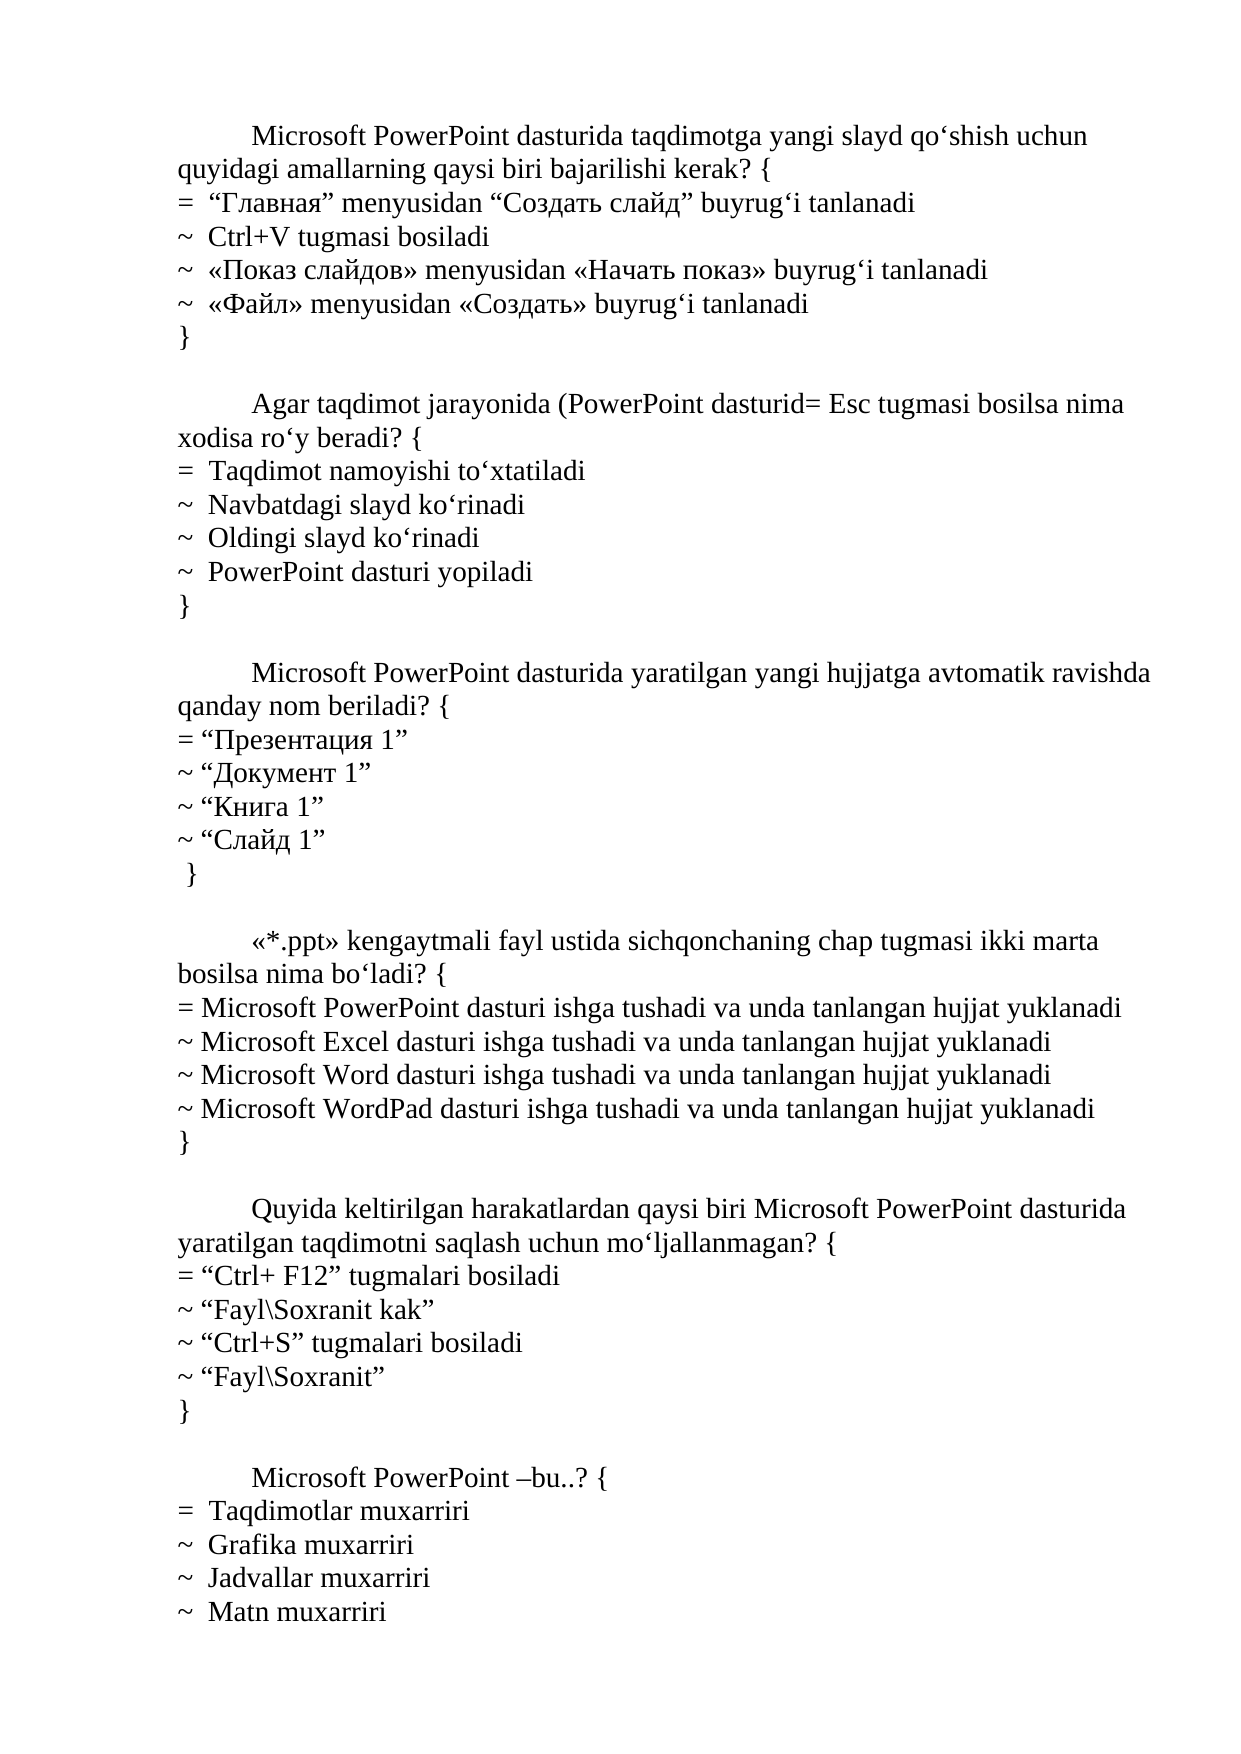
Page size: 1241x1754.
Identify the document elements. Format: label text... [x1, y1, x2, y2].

text ~ Matn muxarriri [177, 1594, 1152, 1627]
text ~ “Книга 1” [177, 789, 1152, 822]
text ~ Ctrl+V tugmasi bosiladi [177, 219, 1152, 252]
text ~ “Документ 1” [177, 755, 1152, 789]
text ~ «Файл» menyusidan «Создать» buyrug‘i tanlanadi [177, 286, 1152, 319]
text Quyida keltirilgan harakatlardan qaysi biri Microsoft PowerPoint dasturida yaratilgan taqdimotni saqlash uchun mo‘ljallanmagan? { [177, 1191, 1152, 1258]
text ~ Navbatdagi slayd ko‘rinadi [177, 487, 1152, 521]
text } [177, 319, 1152, 353]
text = Microsoft PowerPoint dasturi ishga tushadi va unda tanlangan hujjat yuklanadi [177, 990, 1152, 1024]
text ~ “Fayl\Soxranit” [177, 1359, 1152, 1393]
text ~ Grafika muxarriri [177, 1527, 1152, 1560]
text } [177, 1124, 1152, 1158]
text } [177, 1393, 1152, 1426]
text Microsoft PowerPoint dasturida taqdimotga yangi slayd qo‘shish uchun quyidagi amallarning qaysi biri bajarilishi kerak? { [177, 118, 1152, 185]
text ~ “Fayl\Soxranit kak” [177, 1292, 1152, 1326]
text Microsoft PowerPoint dasturida yaratilgan yangi hujjatga avtomatik ravishda qanday nom beriladi? { [177, 655, 1152, 722]
text } [177, 588, 1152, 621]
text ~ “Ctrl+S” tugmalari bosiladi [177, 1326, 1152, 1359]
text ~ Microsoft WordPad dasturi ishga tushadi va unda tanlangan hujjat yuklanadi [177, 1091, 1152, 1124]
text ~ PowerPoint dasturi yopiladi [177, 554, 1152, 588]
text ~ Jadvallar muxarriri [177, 1560, 1152, 1594]
text = “Главная” menyusidan “Создать слайд” buyrug‘i tanlanadi [177, 185, 1152, 219]
text Agar taqdimot jarayonida (PowerPoint dasturid= Esc tugmasi bosilsa nima xodisa ro‘y beradi? { [177, 386, 1152, 453]
text = “Презентация 1” [177, 722, 1152, 755]
text ~ “Слайд 1” [177, 822, 1152, 856]
text ~ «Показ слайдов» menyusidan «Начать показ» buyrug‘i tanlanadi [177, 252, 1152, 286]
text = Taqdimot namoyishi to‘xtatiladi [177, 453, 1152, 487]
text ~ Oldingi slayd ko‘rinadi [177, 521, 1152, 554]
text = “Ctrl+ F12” tugmalari bosiladi [177, 1258, 1152, 1292]
text ~ Microsoft Word dasturi ishga tushadi va unda tanlangan hujjat yuklanadi [177, 1057, 1152, 1091]
text = Taqdimotlar muxarriri [177, 1493, 1152, 1527]
text } [177, 856, 1152, 889]
text «*.ppt» kengaytmali fayl ustida sichqonchaning chap tugmasi ikki marta bosilsa nima bo‘ladi? { [177, 923, 1152, 990]
text Microsoft PowerPoint –bu..? { [177, 1460, 1152, 1493]
text ~ Microsoft Excel dasturi ishga tushadi va unda tanlangan hujjat yuklanadi [177, 1024, 1152, 1057]
